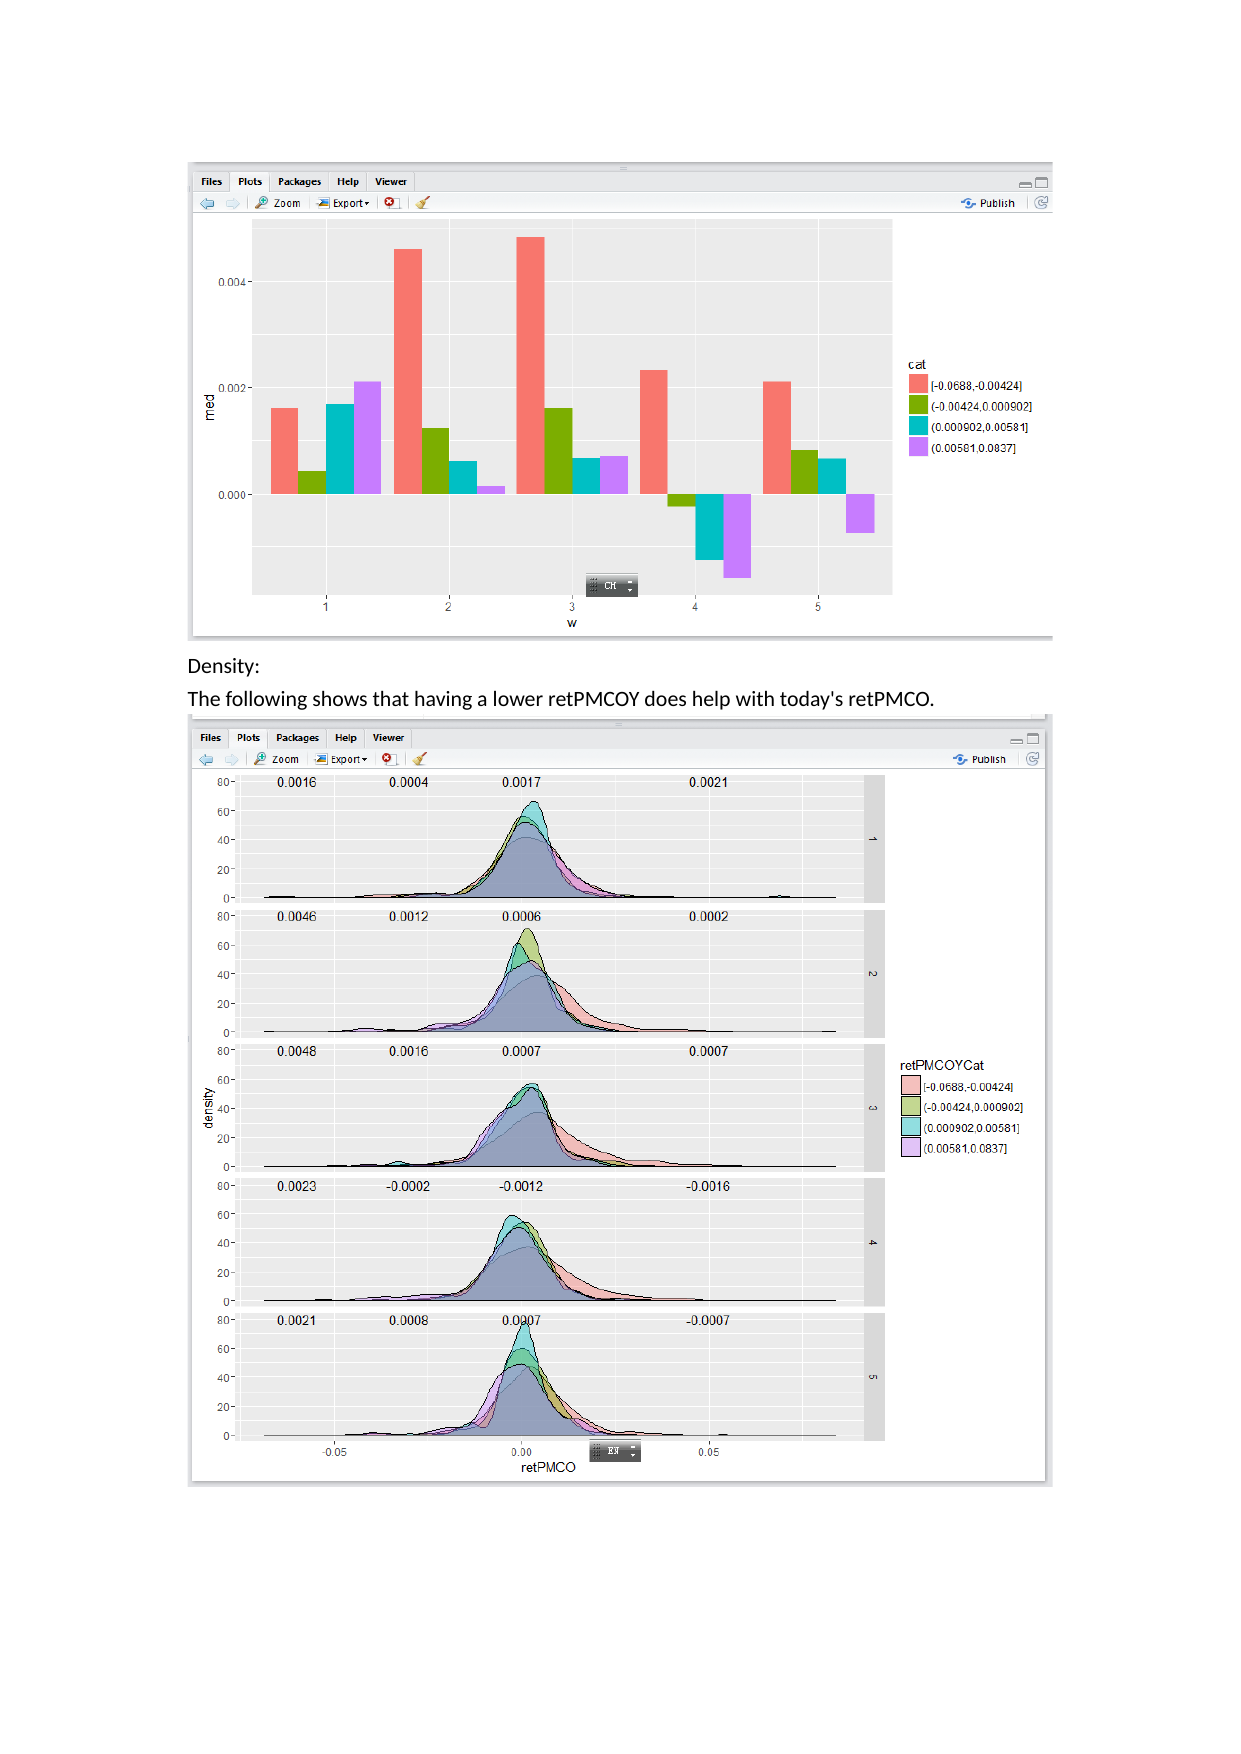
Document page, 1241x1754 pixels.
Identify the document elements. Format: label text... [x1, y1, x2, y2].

text The following shows that having a lower retPMCOY does help with today's retPMCO. [187, 682, 1053, 714]
picture [187, 162, 1053, 641]
picture [187, 714, 1053, 1487]
text Density: [187, 649, 1053, 682]
